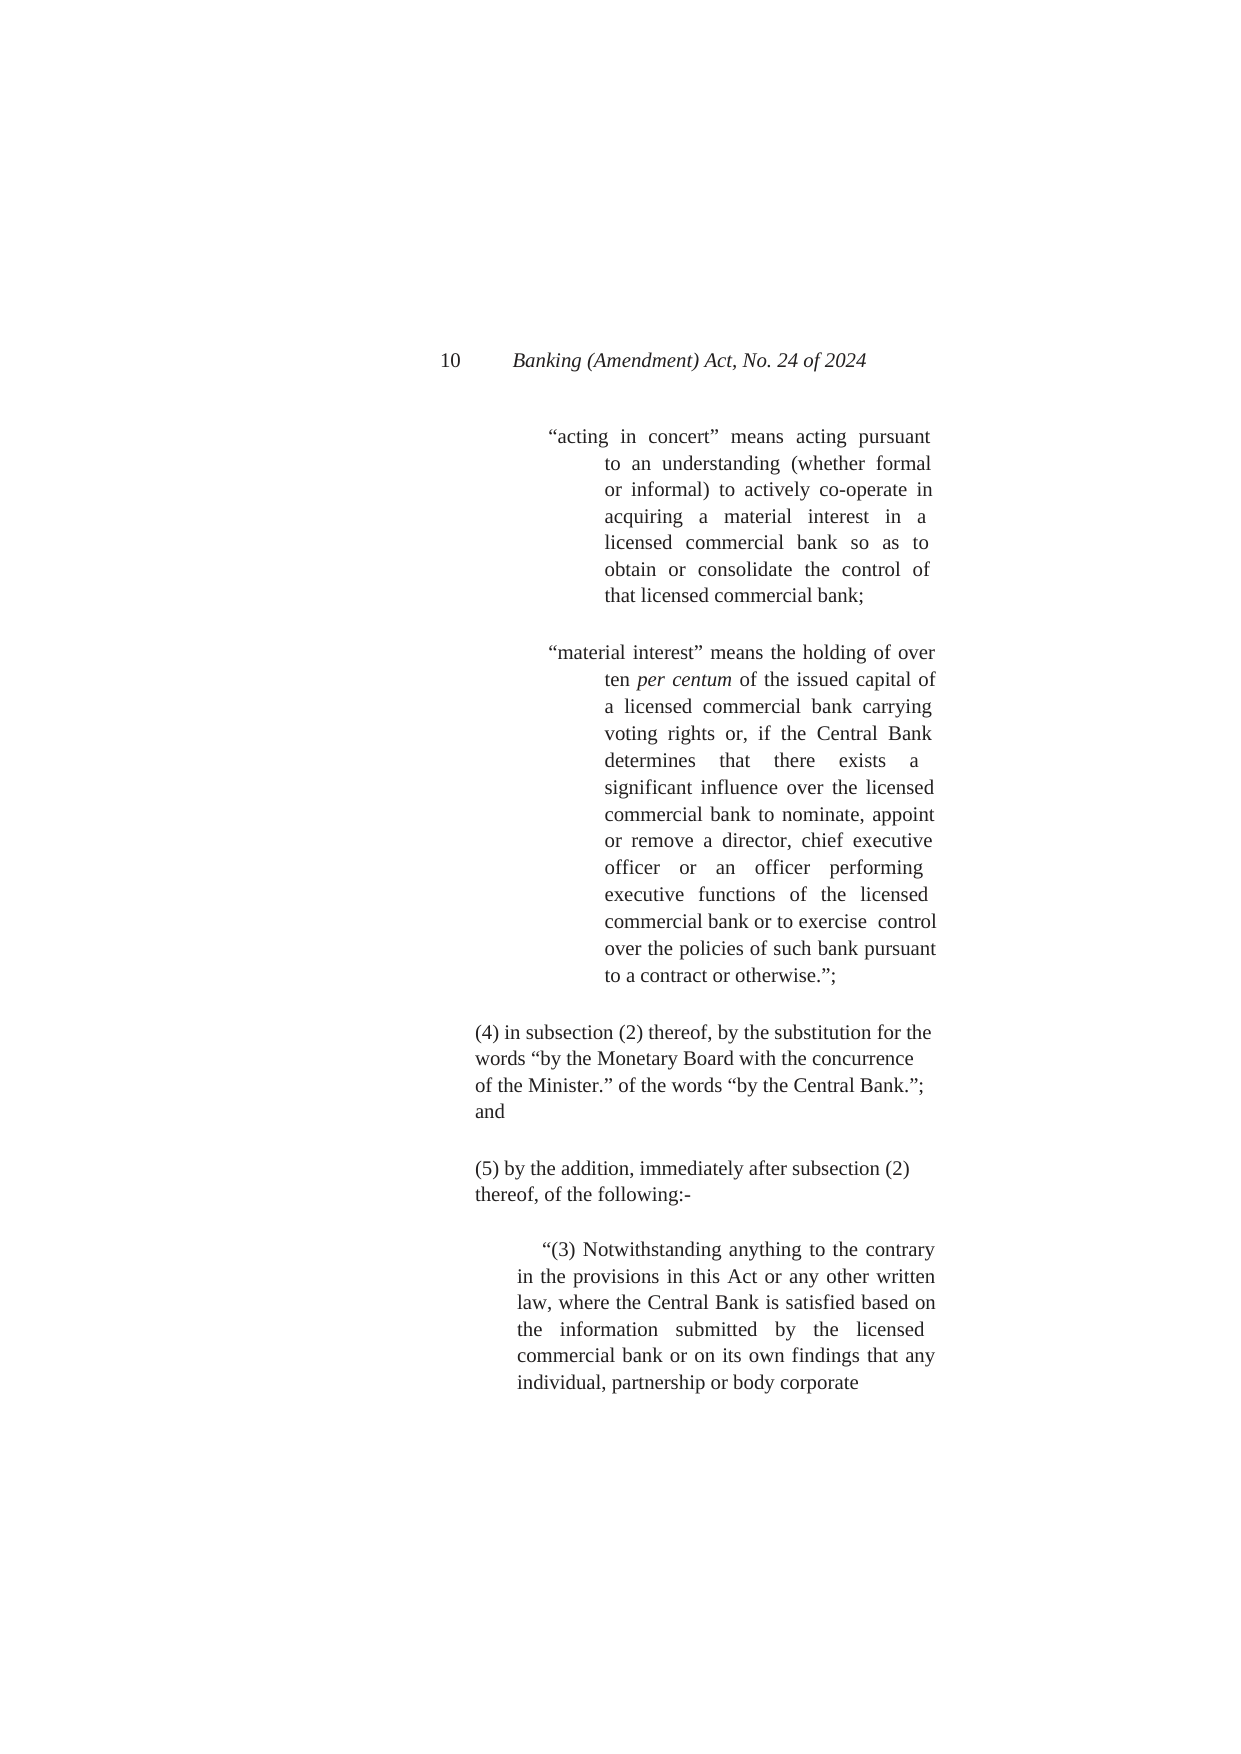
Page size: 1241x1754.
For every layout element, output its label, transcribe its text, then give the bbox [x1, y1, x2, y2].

text “acting in concert” means acting pursuant to an understanding (whether formal or informal) to actively co-operate in acquiring a material interest in a licensed commercial bank so as to obtain or consolidate the control of that licensed commercial bank; [548, 424, 943, 607]
text “(3) Notwithstanding anything to the contrary in the provisions in this Act or any other written law, where the Central Bank is satisfied based on the information submitted by the licensed commercial bank or on its own findings that any individual, partnership or body corporate [517, 1237, 943, 1394]
text “material interest” means the holding of over ten per centum of the issued capital of a licensed commercial bank carrying voting rights or, if the Central Bank determines that there exists a significant influence over the licensed commercial bank to nominate, appoint or remove a director, chief executive officer or an officer performing executive functions of the licensed commercial bank or to exercise control over the policies of such bank pursuant to a contract or otherwise.”; [548, 640, 943, 987]
text (5) by the addition, immediately after subsection (2) thereof, of the following:- [475, 1156, 955, 1206]
text 10 Banking (Amendment) Act, No. 24 of 2024 [440, 348, 1090, 372]
text (4) in subsection (2) thereof, by the substitution for the words “by the Monetary Board with the concurrence of the Minister.” of the words “by the Central Bank.”; and [475, 1020, 955, 1123]
